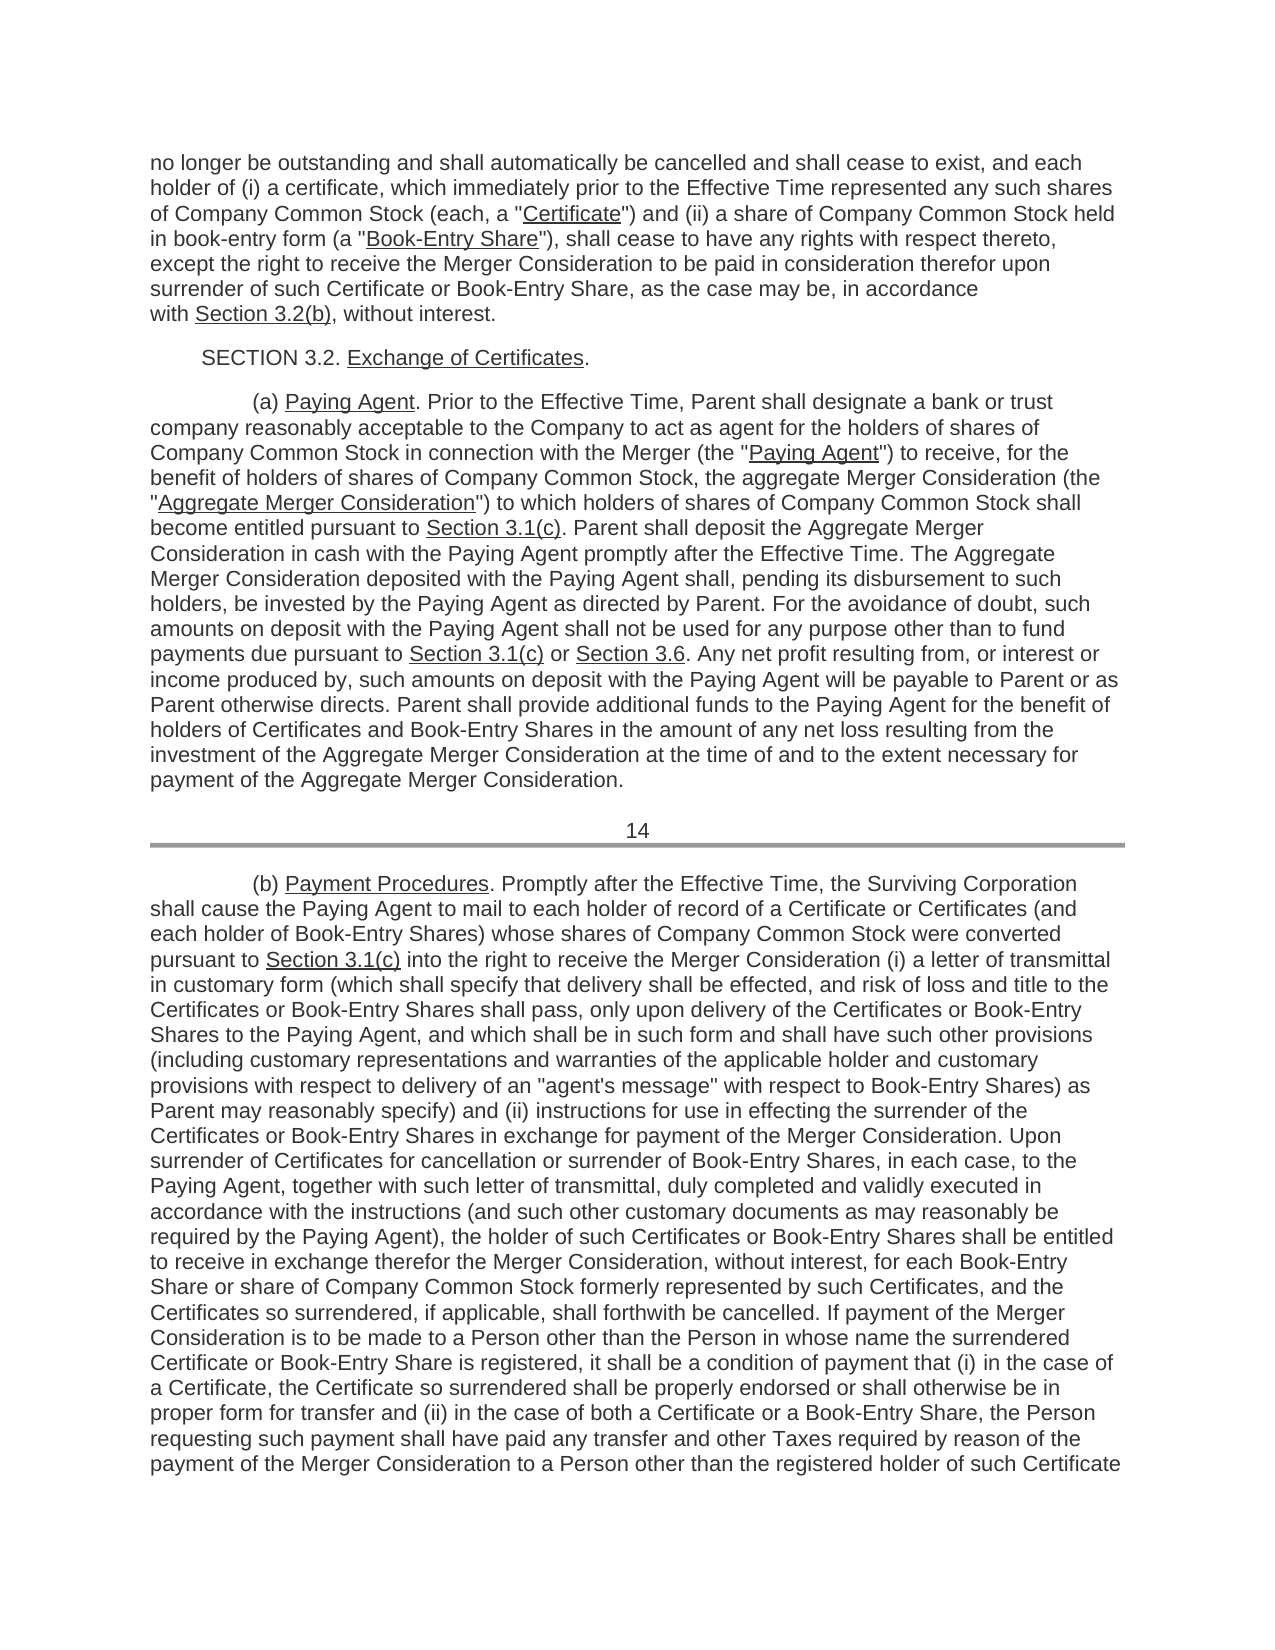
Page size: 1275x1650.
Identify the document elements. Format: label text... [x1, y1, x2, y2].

text (a) Paying Agent. Prior to the Effective Time, Parent shall designate a bank or trust company reasonably acceptable to the Company to act as agent for the holders of shares of Company Common Stock in connection with the Merger (the "Paying Agent") to receive, for the benefit of holders of shares of Company Common Stock, the aggregate Merger Consideration (the "Aggregate Merger Consideration") to which holders of shares of Company Common Stock shall become entitled pursuant to Section 3.1(c). Parent shall deposit the Aggregate Merger Consideration in cash with the Paying Agent promptly after the Effective Time. The Aggregate Merger Consideration deposited with the Paying Agent shall, pending its disbursement to such holders, be invested by the Paying Agent as directed by Parent. For the avoidance of doubt, such amounts on deposit with the Paying Agent shall not be used for any purpose other than to fund payments due pursuant to Section 3.1(c) or Section 3.6. Any net profit resulting from, or interest or income produced by, such amounts on deposit with the Paying Agent will be payable to Parent or as Parent otherwise directs. Parent shall provide additional funds to the Paying Agent for the benefit of holders of Certificates and Book-Entry Shares in the amount of any net loss resulting from the investment of the Aggregate Merger Consideration at the time of and to the extent necessary for payment of the Aggregate Merger Consideration. [150, 389, 1125, 792]
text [150, 871, 1125, 1476]
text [150, 150, 1125, 326]
text SECTION 3.2. Exchange of Certificates. [150, 345, 1125, 370]
text 14 [150, 818, 1125, 842]
